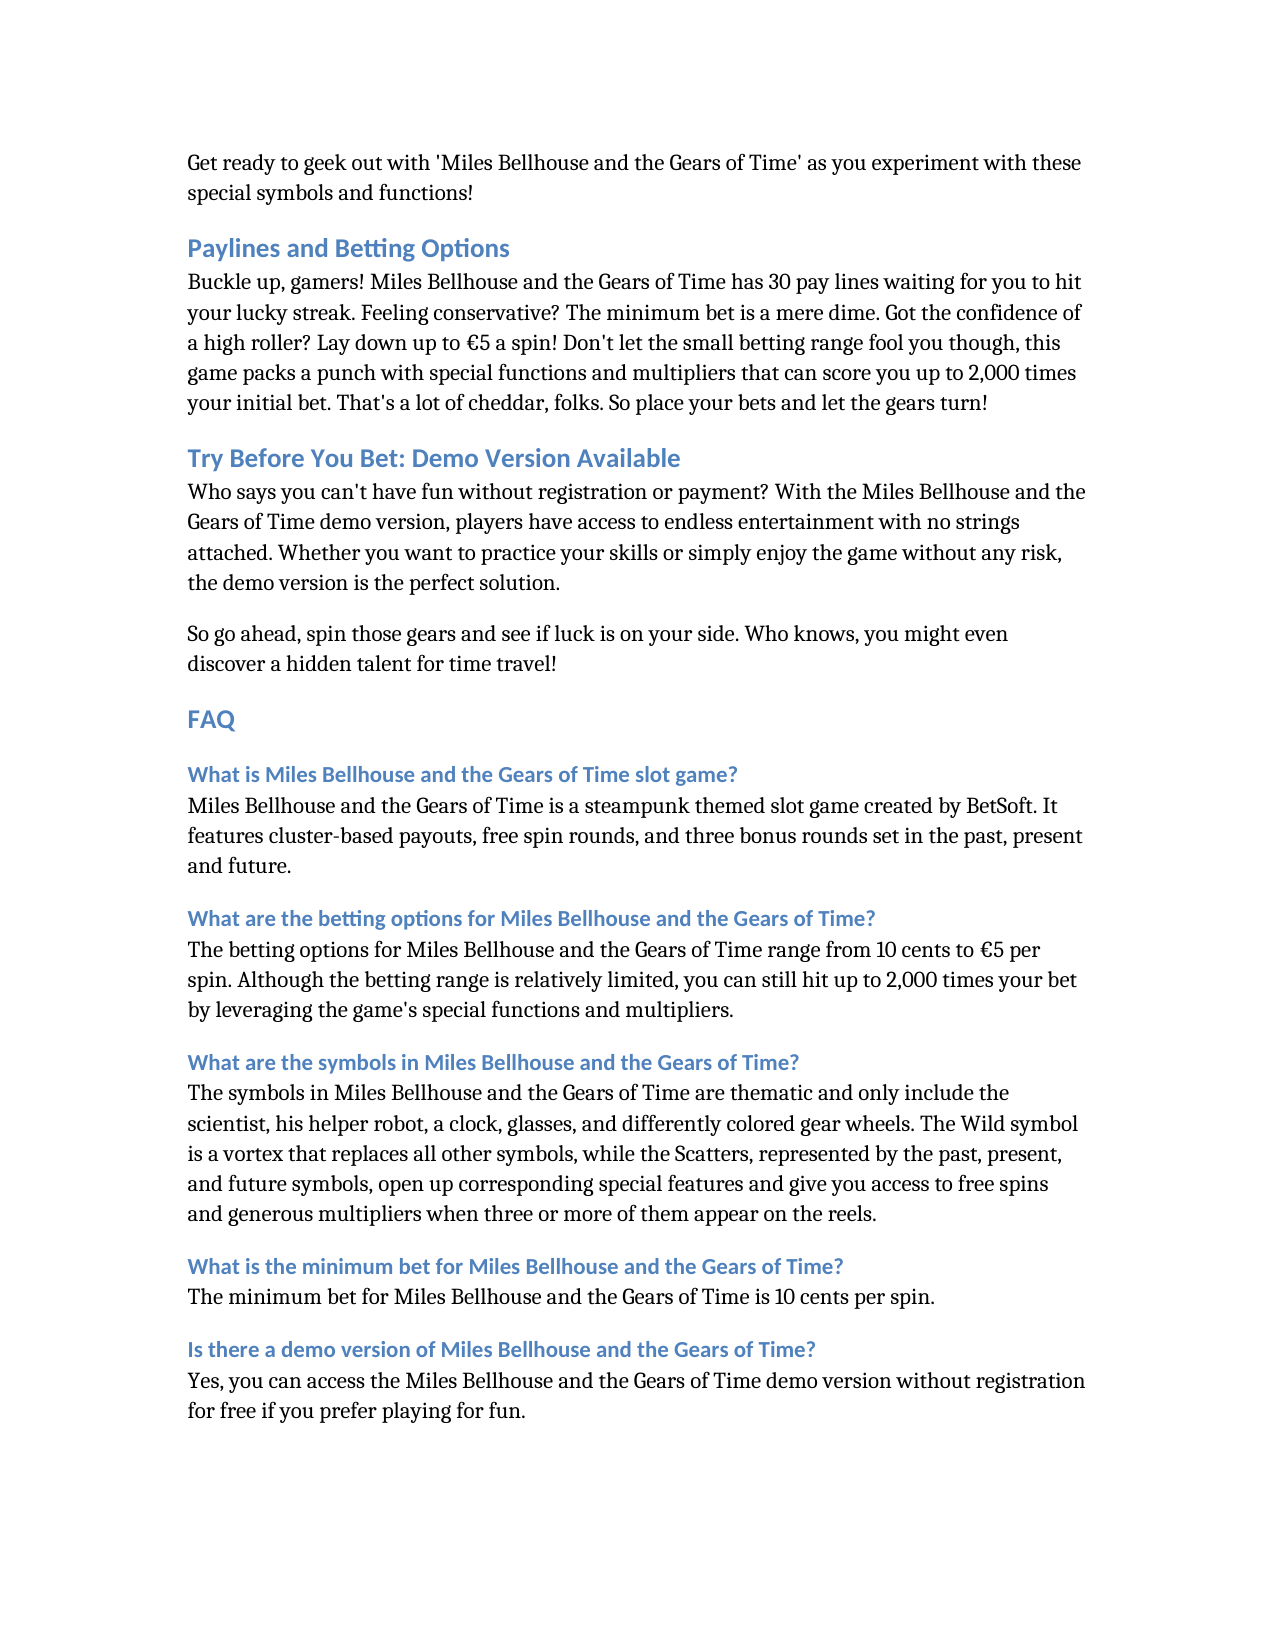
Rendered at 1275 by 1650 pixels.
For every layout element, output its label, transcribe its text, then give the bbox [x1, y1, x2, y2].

text Who says you can't have fun without registration or payment? With the Miles Bellhouse and the Gears of Time demo version, players have access to endless entertainment with no strings attached. Whether you want to practice your skills or simply enjoy the game without any risk, the demo version is the perfect solution. [187, 479, 1087, 596]
subtitle FAQ [187, 702, 1087, 735]
subtitle What are the betting options for Miles Bellhouse and the Gears of Time? [187, 904, 1087, 932]
text The minimum bet for Miles Bellhouse and the Gears of Time is 10 cents per spin. [187, 1284, 1087, 1311]
subtitle What is the minimum bet for Miles Bellhouse and the Gears of Time? [187, 1252, 1087, 1280]
subtitle What are the symbols in Miles Bellhouse and the Gears of Time? [187, 1048, 1087, 1076]
text The betting options for Miles Bellhouse and the Gears of Time range from 10 cents to €5 per spin. Although the betting range is relatively limited, you can still hit up to 2,000 times your bet by leveraging the game's special functions and multipliers. [187, 936, 1087, 1023]
text So go ahead, spin those gears and see if luck is on your side. Who knows, you might even discover a hidden talent for time travel! [187, 621, 1087, 677]
subtitle What is Miles Bellhouse and the Gears of Time slot game? [187, 761, 1087, 789]
subtitle Paylines and Betting Options [187, 231, 1087, 264]
text The symbols in Miles Bellhouse and the Gears of Time are thematic and only include the scientist, his helper robot, a clock, glasses, and differently colored gear wheels. The Wild symbol is a vortex that replaces all other symbols, while the Scatters, represented by the past, present, and future symbols, open up corresponding special features and give you access to free spins and generous multipliers when three or more of them appear on the reels. [187, 1080, 1087, 1227]
subtitle Is there a demo version of Miles Bellhouse and the Gears of Time? [187, 1335, 1087, 1363]
subtitle Try Before You Bet: Demo Version Available [187, 441, 1087, 474]
text Get ready to geek out with 'Miles Bellhouse and the Gears of Time' as you experiment with these special symbols and functions! [187, 150, 1087, 207]
text Buckle up, gamers! Miles Bellhouse and the Gears of Time has 30 pay lines waiting for you to hit your lucky streak. Feeling conservative? The minimum bet is a mere dime. Got the confidence of a high roller? Lay down up to €5 a spin! Don't let the small betting range fool you though, this game packs a punch with special functions and multipliers that can score you up to 2,000 times your initial bet. That's a lot of cheddar, folks. So place your bets and let the gears turn! [187, 269, 1087, 416]
text Yes, you can access the Miles Bellhouse and the Gears of Time demo version without registration for free if you prefer playing for fun. [187, 1367, 1087, 1424]
text Miles Bellhouse and the Gears of Time is a steampunk themed slot game created by BetSoft. It features cluster-based payouts, free spin rounds, and three bonus rounds set in the past, present and future. [187, 793, 1087, 879]
